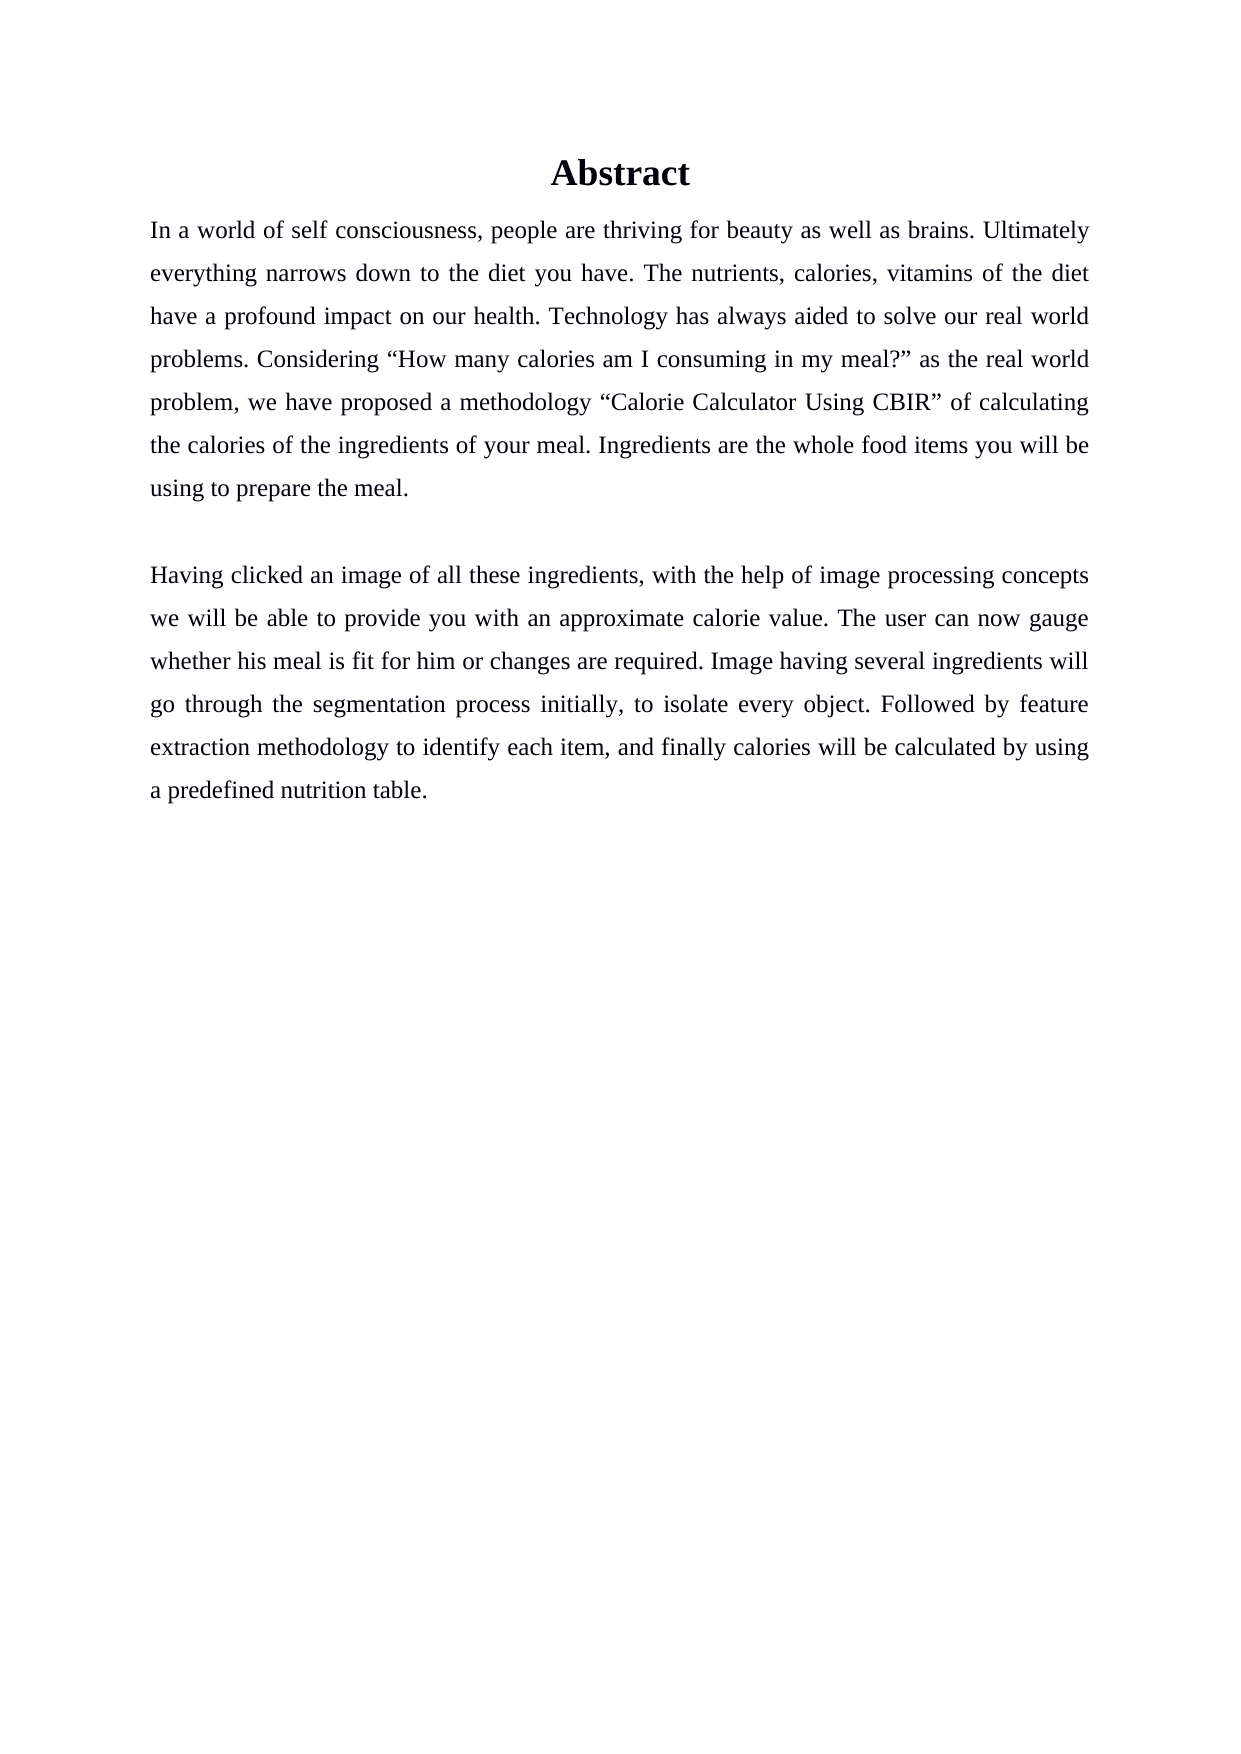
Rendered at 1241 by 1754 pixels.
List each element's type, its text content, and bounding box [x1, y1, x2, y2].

text Having clicked an image of all these ingredients, with the help of image processing concepts we will be able to provide you with an approximate calorie value. The user can now gauge whether his meal is fit for him or changes are required. Image having several ingredients will go through the segmentation process initially, to isolate every object. Followed by feature extraction methodology to identify each item, and finally calories will be calculated by using a predefined nutrition table. [150, 560, 1090, 804]
text In a world of self consciousness, people are thriving for beauty as well as brains. Ultimately everything narrows down to the diet you have. The nutrients, calories, vitamins of the diet have a profound impact on our health. Technology has always aided to solve our real world problems. Considering “How many calories am I consuming in my meal?” as the real world problem, we have proposed a methodology “Calorie Calculator Using CBIR” of calculating the calories of the ingredients of your meal. Ingredients are the whole food items you will be using to prepare the meal. [150, 215, 1090, 502]
text Abstract [150, 150, 1090, 193]
